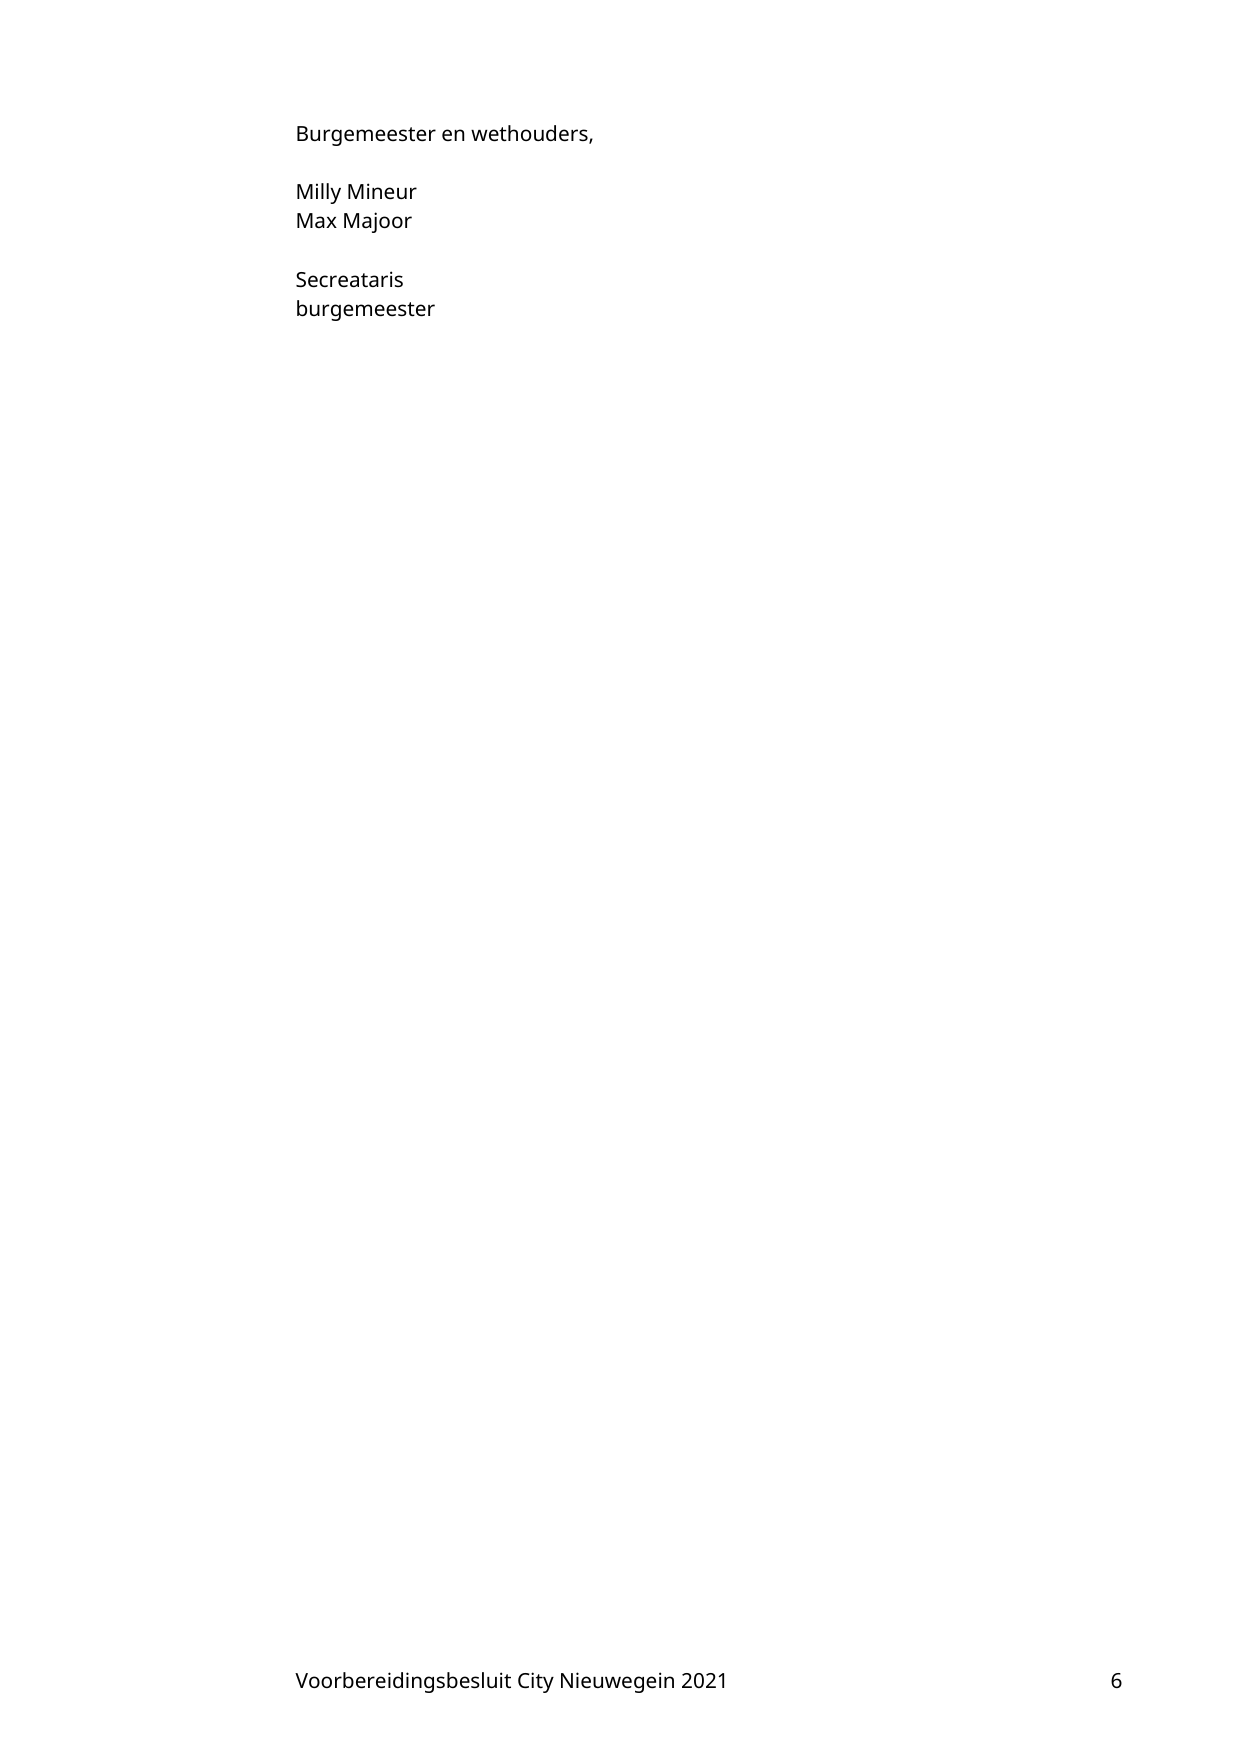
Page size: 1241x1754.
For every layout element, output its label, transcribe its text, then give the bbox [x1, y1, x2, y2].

text burgemeester [295, 293, 1122, 322]
text Burgemeester en wethouders, [295, 118, 1122, 147]
text Milly Mineur [295, 176, 1122, 206]
text Secreataris [295, 264, 1122, 293]
text Max Majoor [295, 206, 1122, 235]
